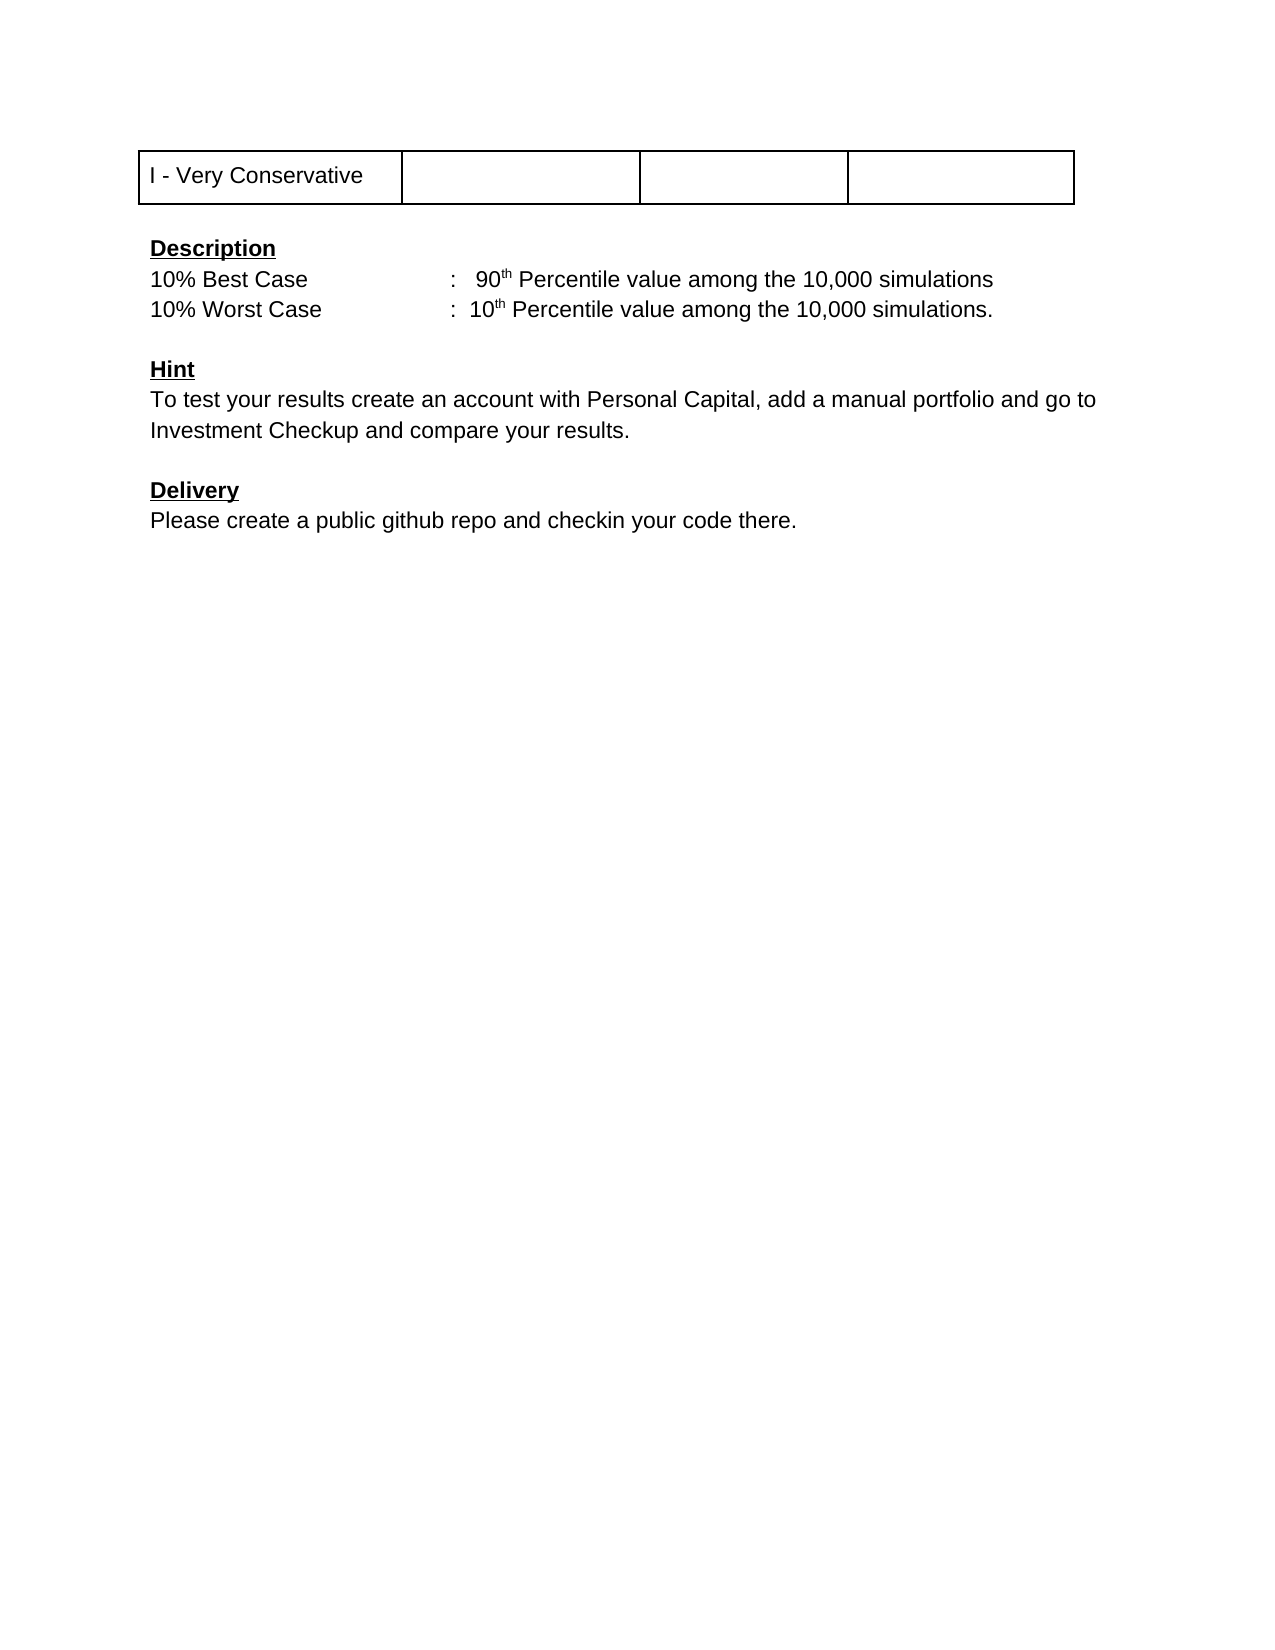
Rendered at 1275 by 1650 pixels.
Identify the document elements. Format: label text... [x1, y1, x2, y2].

text Please create a public github repo and checkin your code there. [150, 507, 1125, 534]
table_cell [849, 152, 1073, 203]
text 10% Worst Case : 10th Percentile value among the 10,000 simulations. [150, 296, 1125, 322]
table_cell I - Very Conservative [140, 152, 401, 203]
table_cell [641, 152, 847, 203]
text Description [150, 235, 1125, 262]
text Hint [150, 356, 1125, 383]
text Delivery [150, 477, 1125, 503]
text 10% Best Case : 90th Percentile value among the 10,000 simulations [150, 266, 1125, 292]
table_cell [403, 152, 639, 203]
text To test your results create an account with Personal Capital, add a manual portfolio and go to Investment Checkup and compare your results. [150, 386, 1125, 443]
